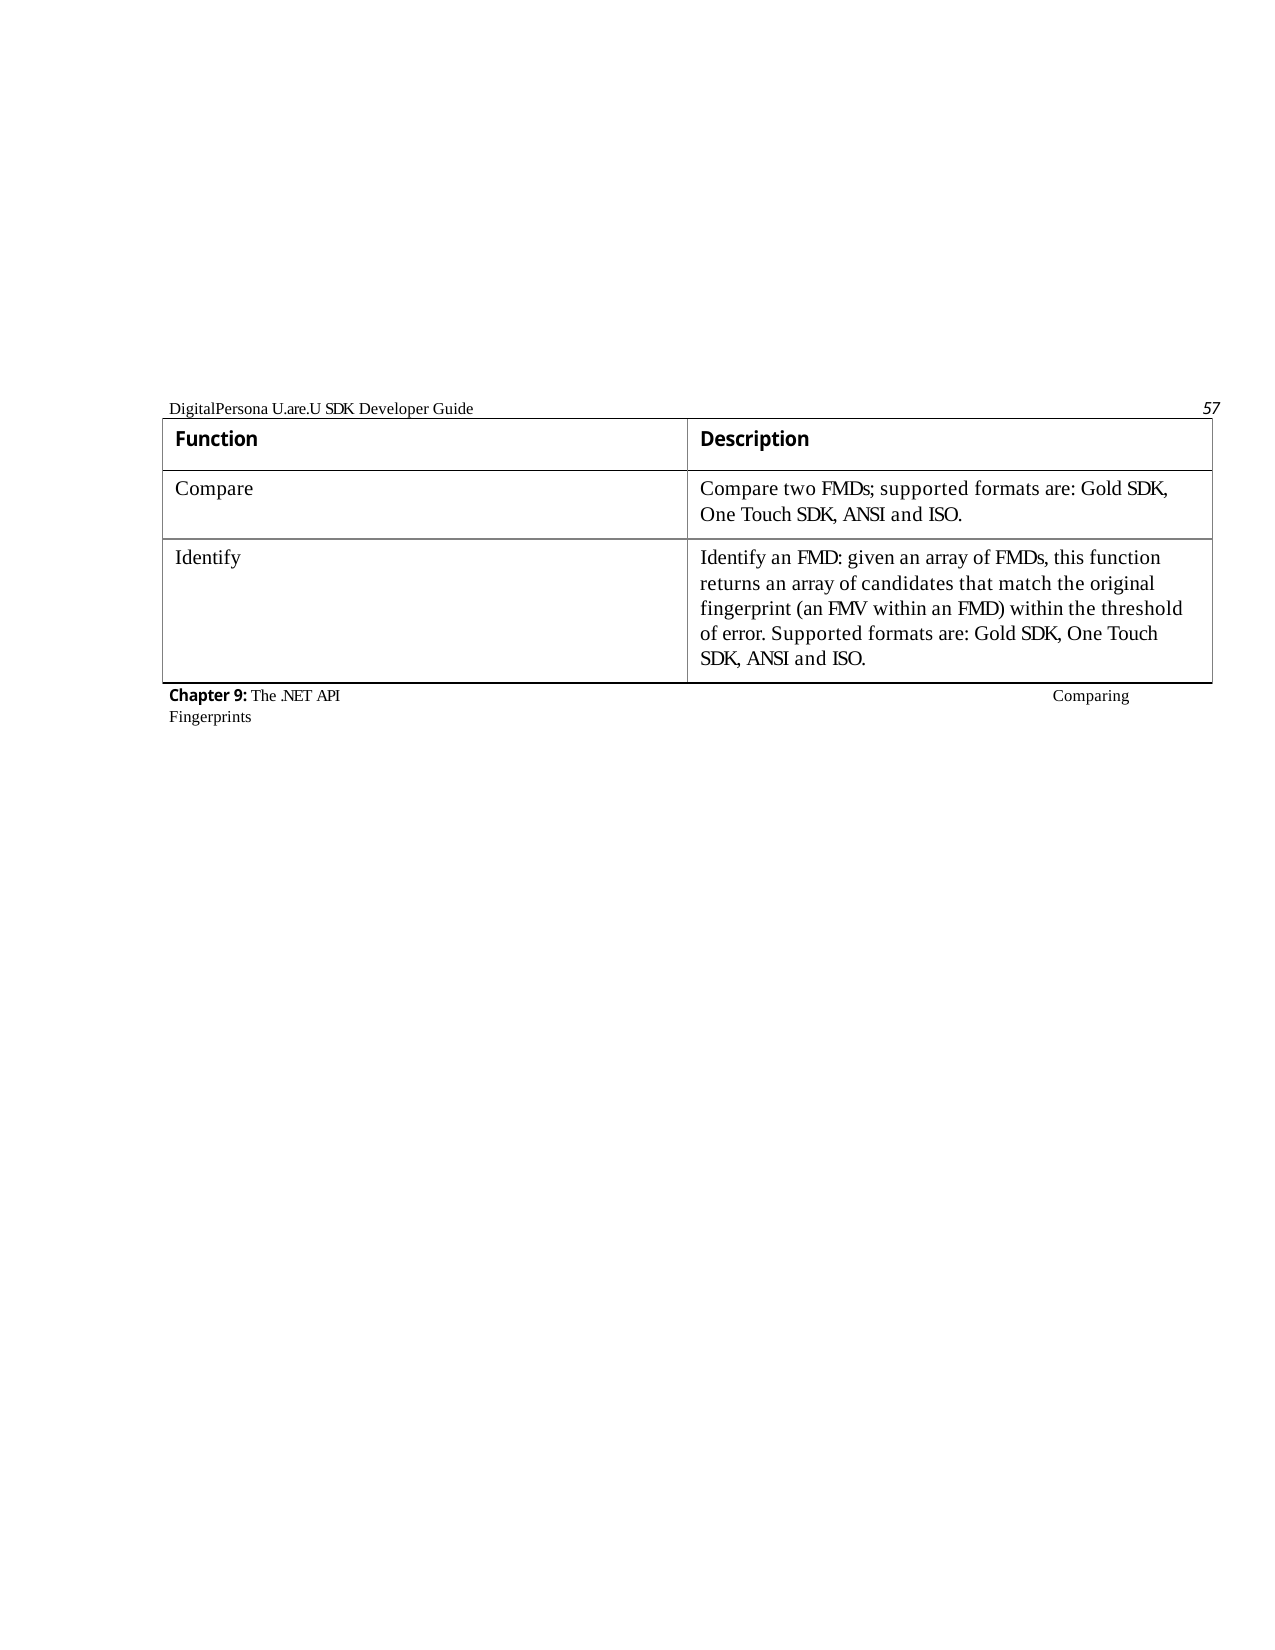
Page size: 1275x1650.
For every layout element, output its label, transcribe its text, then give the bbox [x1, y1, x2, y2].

text Chapter 9: The .NET API Comparing Fingerprints [169, 684, 1150, 727]
text DigitalPersona U.are.U SDK Developer Guide 57 [169, 402, 1150, 417]
table_cell Identify [163, 540, 687, 682]
table_cell Compare [163, 471, 687, 538]
table_cell Identify an FMD: given an array of FMDs, this function returns an array of candidates that match the original fingerprint (an FMV within an FMD) within the threshold of error. Supported formats are: Gold SDK, One Touch SDK, ANSI and ISO. [688, 540, 1212, 682]
table_header Function [163, 419, 687, 469]
table_header Description [688, 419, 1212, 469]
table_cell Compare two FMDs; supported formats are: Gold SDK, One Touch SDK, ANSI and ISO. [688, 471, 1212, 538]
